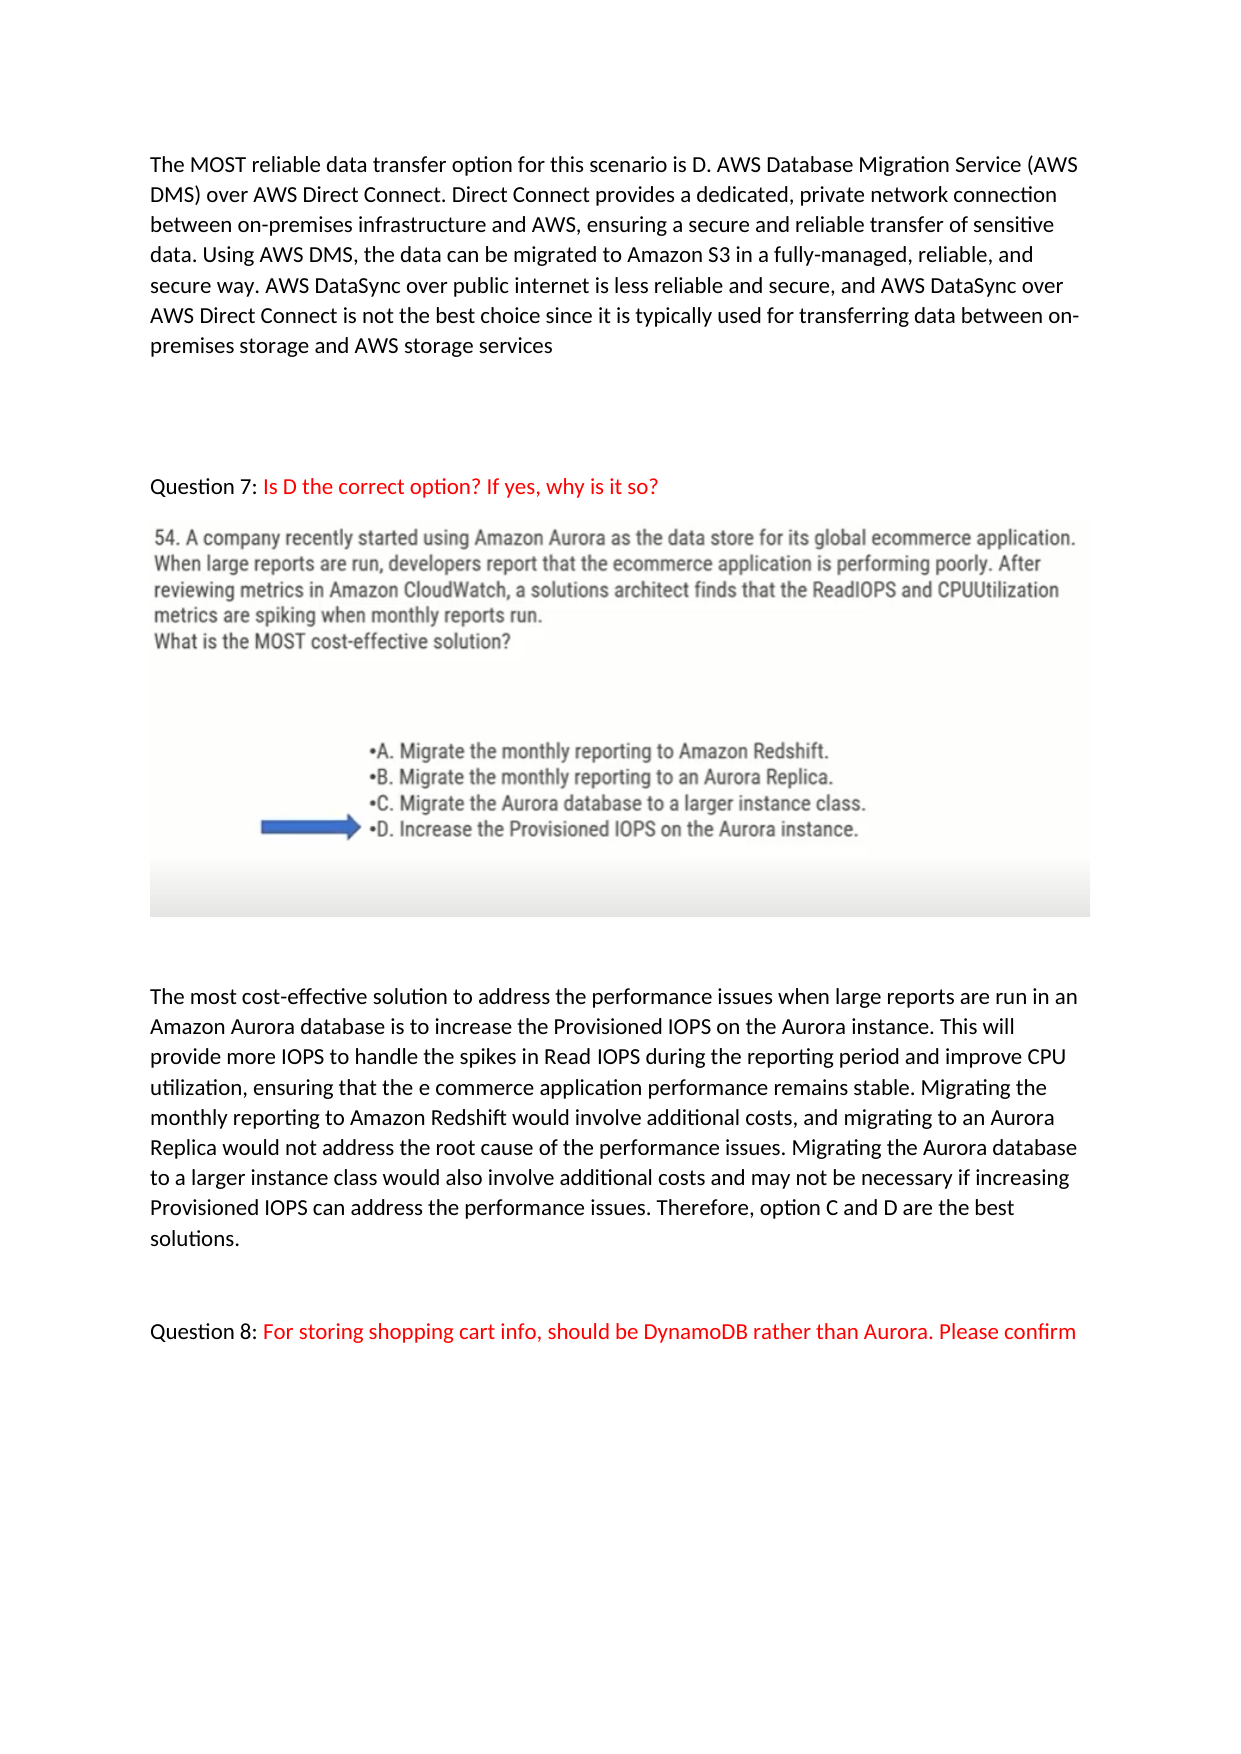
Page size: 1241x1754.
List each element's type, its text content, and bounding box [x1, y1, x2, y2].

text Question 7: Is D the correct option? If yes, why is it so? [150, 472, 1090, 500]
text The MOST reliable data transfer option for this scenario is D. AWS Database Migration Service (AWS DMS) over AWS Direct Connect. Direct Connect provides a dedicated, private network connection between on-premises infrastructure and AWS, ensuring a secure and reliable transfer of sensitive data. Using AWS DMS, the data can be migrated to Amazon S3 in a fully-managed, reliable, and secure way. AWS DataSync over public internet is less reliable and secure, and AWS DataSync over AWS Direct Connect is not the best choice since it is typically used for transferring data between on-premises storage and AWS storage services [150, 150, 1090, 359]
text Question 8: For storing shopping cart info, should be DynamoDB rather than Aurora. Please confirm [150, 1317, 1090, 1345]
picture [150, 518, 1091, 917]
text The most cost-effective solution to address the performance issues when large reports are run in an Amazon Aurora database is to increase the Provisioned IOPS on the Aurora instance. This will provide more IOPS to handle the spikes in Read IOPS during the reporting period and improve CPU utilization, ensuring that the e commerce application performance remains stable. Migrating the monthly reporting to Amazon Redshift would involve additional costs, and migrating to an Aurora Replica would not address the root cause of the performance issues. Migrating the Aurora database to a larger instance class would also involve additional costs and may not be necessary if increasing Provisioned IOPS can address the performance issues. Therefore, option C and D are the best solutions. [150, 982, 1090, 1252]
